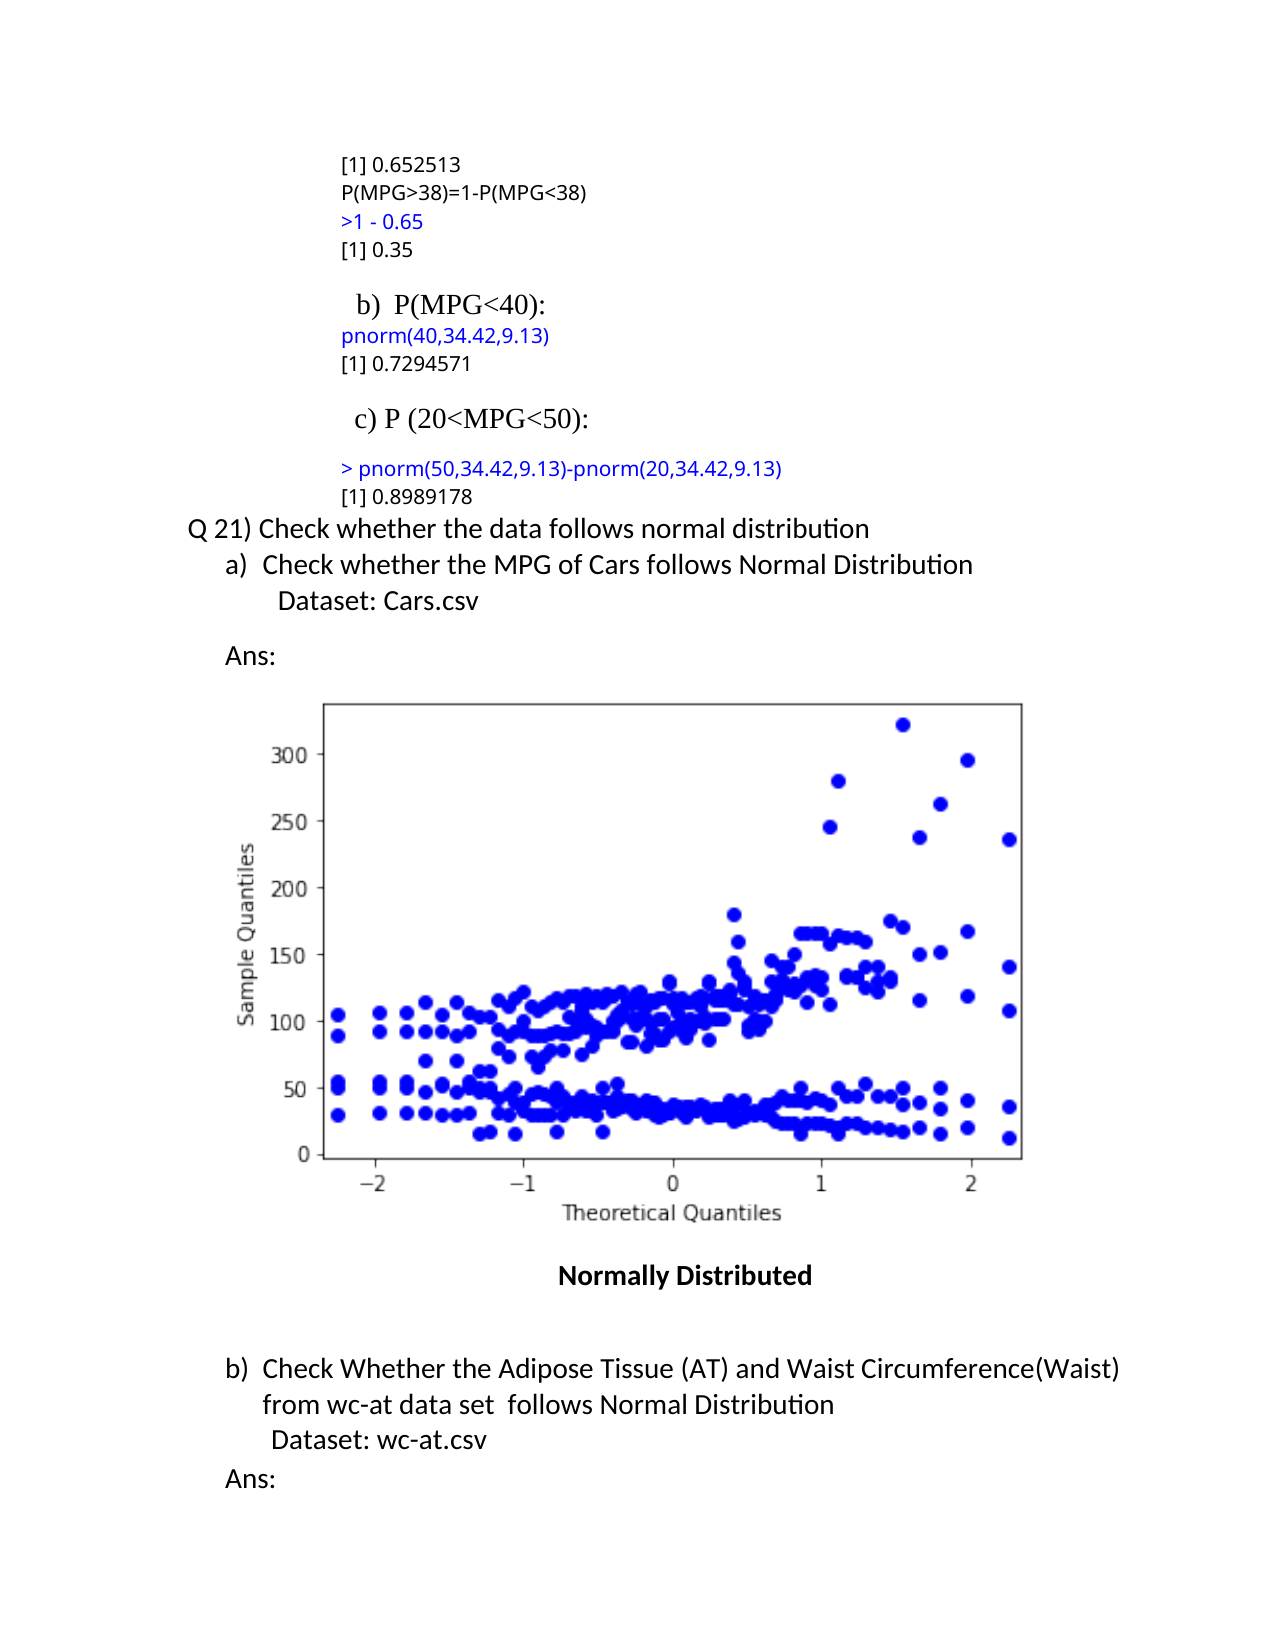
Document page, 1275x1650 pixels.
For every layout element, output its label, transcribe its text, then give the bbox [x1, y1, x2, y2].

text [1] 0.7294571 [150, 349, 1125, 378]
text > pnorm(50,34.42,9.13)-pnorm(20,34.42,9.13) [150, 454, 1125, 482]
text >1 - 0.65 [150, 207, 1125, 235]
text Q 21) Check whether the data follows normal distribution [187, 511, 1125, 546]
list P(MPG<40): [356, 287, 1125, 321]
text [1] 0.35 [150, 235, 1125, 264]
text Ans: [225, 637, 1125, 672]
list Check Whether the Adipose Tissue (AT) and Waist Circumference(Waist) from wc-at data set follows Normal Distribution [225, 1350, 1125, 1421]
text P(MPG>38)=1-P(MPG<38) [150, 178, 1125, 207]
text [1] 0.8989178 [150, 482, 1125, 511]
text pnorm(40,34.42,9.13) [150, 321, 1125, 349]
list Check whether the MPG of Cars follows Normal Distribution [225, 546, 1125, 582]
text Dataset: Cars.csv [225, 582, 1125, 617]
text c) P (20<MPG<50): [150, 401, 1125, 435]
list Ans: [225, 1460, 1125, 1496]
text [1] 0.652513 [150, 150, 1125, 178]
text Normally Distributed [150, 1257, 1125, 1292]
picture [225, 692, 1036, 1238]
list Dataset: wc-at.csv [225, 1421, 1125, 1457]
